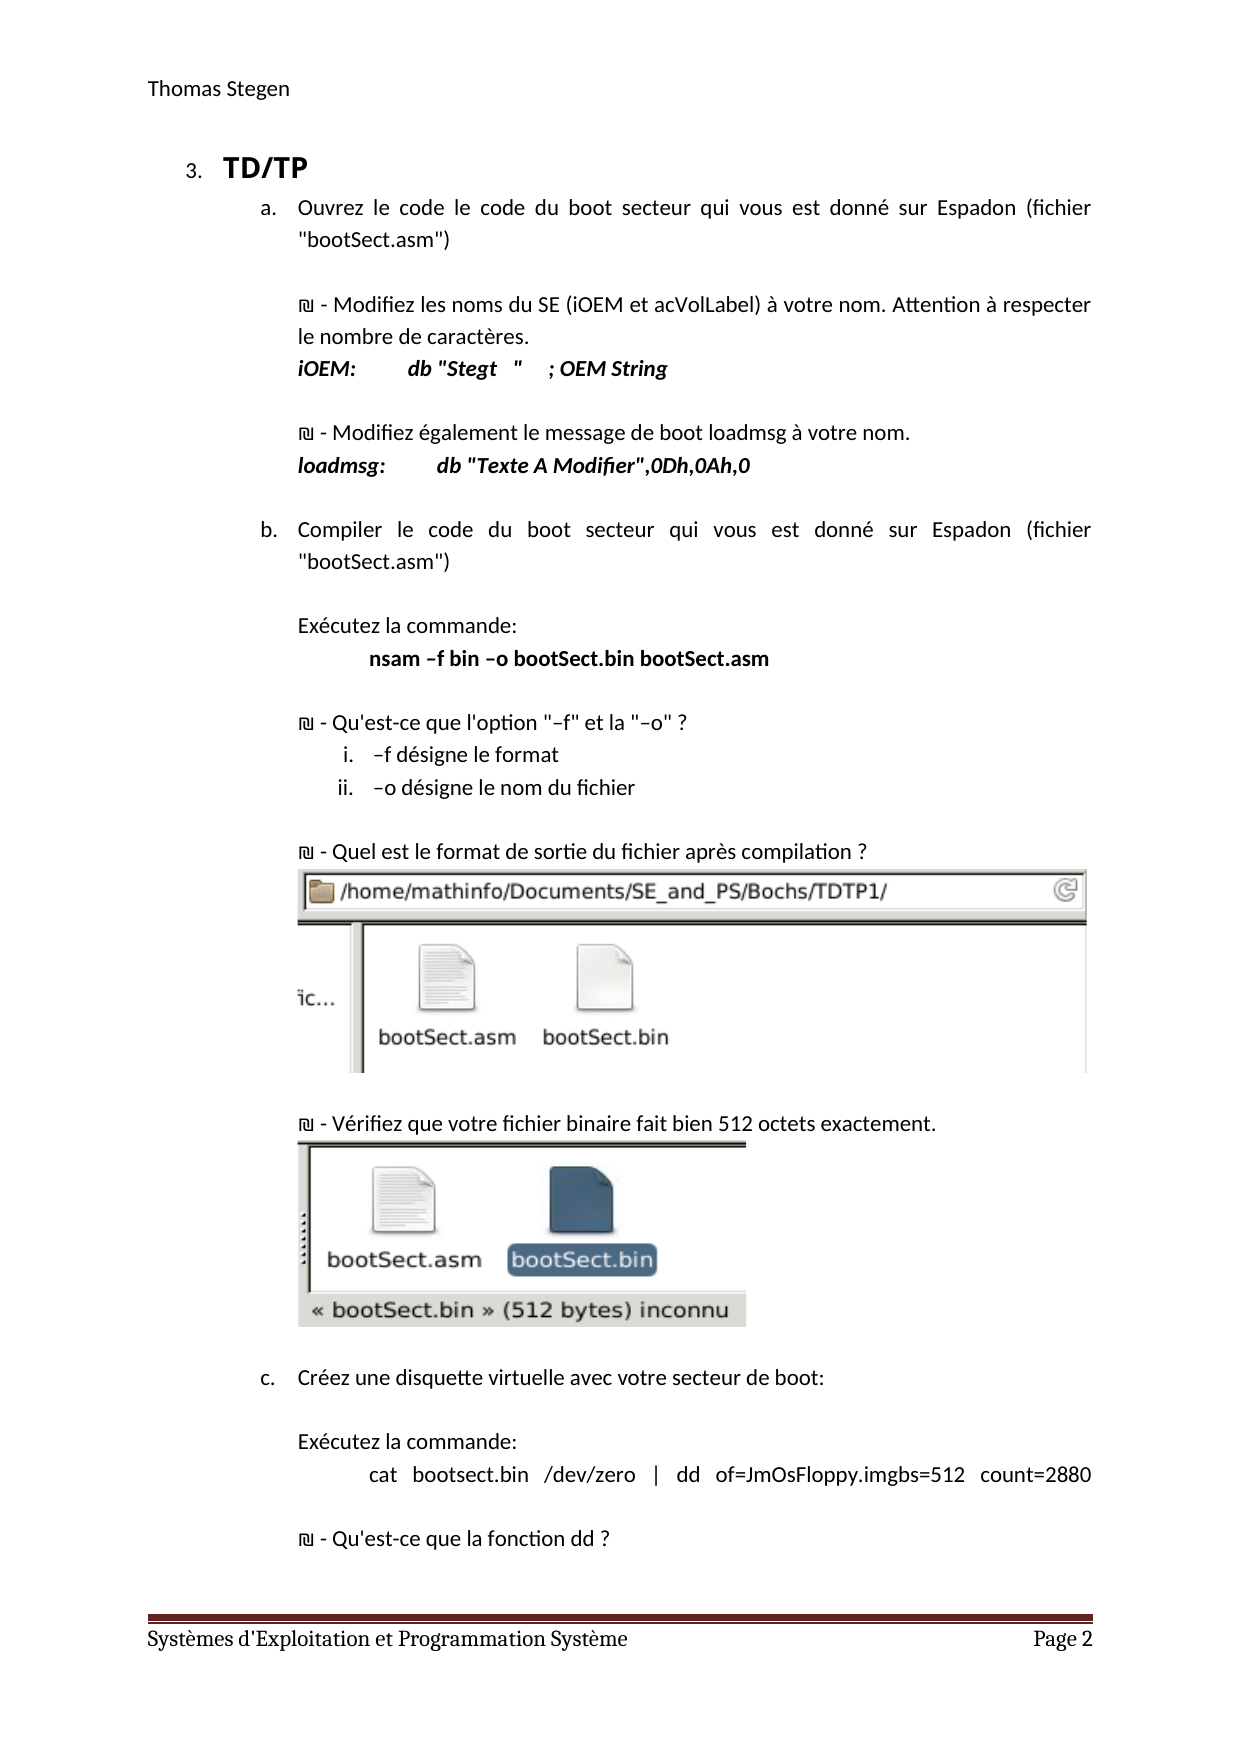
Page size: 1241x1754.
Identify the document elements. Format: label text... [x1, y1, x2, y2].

list Créez une disquette virtuelle avec votre secteur de boot: [260, 1363, 1093, 1391]
list Ouvrez le code le code du boot secteur qui vous est donné sur Espadon (fichier "bootSect.asm") [260, 193, 1093, 286]
list ₪ - Quel est le format de sortie du fichier après compilation ? [298, 837, 1093, 865]
list TD/TP [185, 148, 1093, 187]
picture [297, 869, 1087, 1073]
list iOEM: db "Stegt " ; OEM String [298, 354, 1093, 382]
list Compiler le code du boot secteur qui vous est donné sur Espadon (fichier "bootSect.asm") Exécutez la commande: [260, 515, 1093, 640]
list nsam –f bin –o bootSect.bin bootSect.asm [298, 644, 1093, 672]
list loadmsg: db "Texte A Modifier",0Dh,0Ah,0 [298, 451, 1093, 479]
list –f désigne le format [354, 740, 1093, 768]
list Exécutez la commande: [298, 1395, 1093, 1456]
list ₪ - Qu'est-ce que la fonction dd ? [298, 1524, 1093, 1552]
list ₪ - Qu'est-ce que l'option "–f" et la "–o" ? [298, 708, 1093, 736]
list ₪ - Modifiez les noms du SE (iOEM et acVolLabel) à votre nom. Attention à respecter le nombre de caractères. [298, 290, 1093, 350]
list ₪ - Modifiez également le message de boot loadmsg à votre nom. [298, 418, 1093, 447]
list cat bootsect.bin /dev/zero | dd of=JmOsFloppy.imgbs=512 count=2880 [298, 1460, 1093, 1520]
picture [297, 1140, 747, 1327]
list ₪ - Vérifiez que votre fichier binaire fait bien 512 octets exactement. [298, 1109, 1093, 1137]
list –o désigne le nom du fichier [354, 773, 1093, 801]
